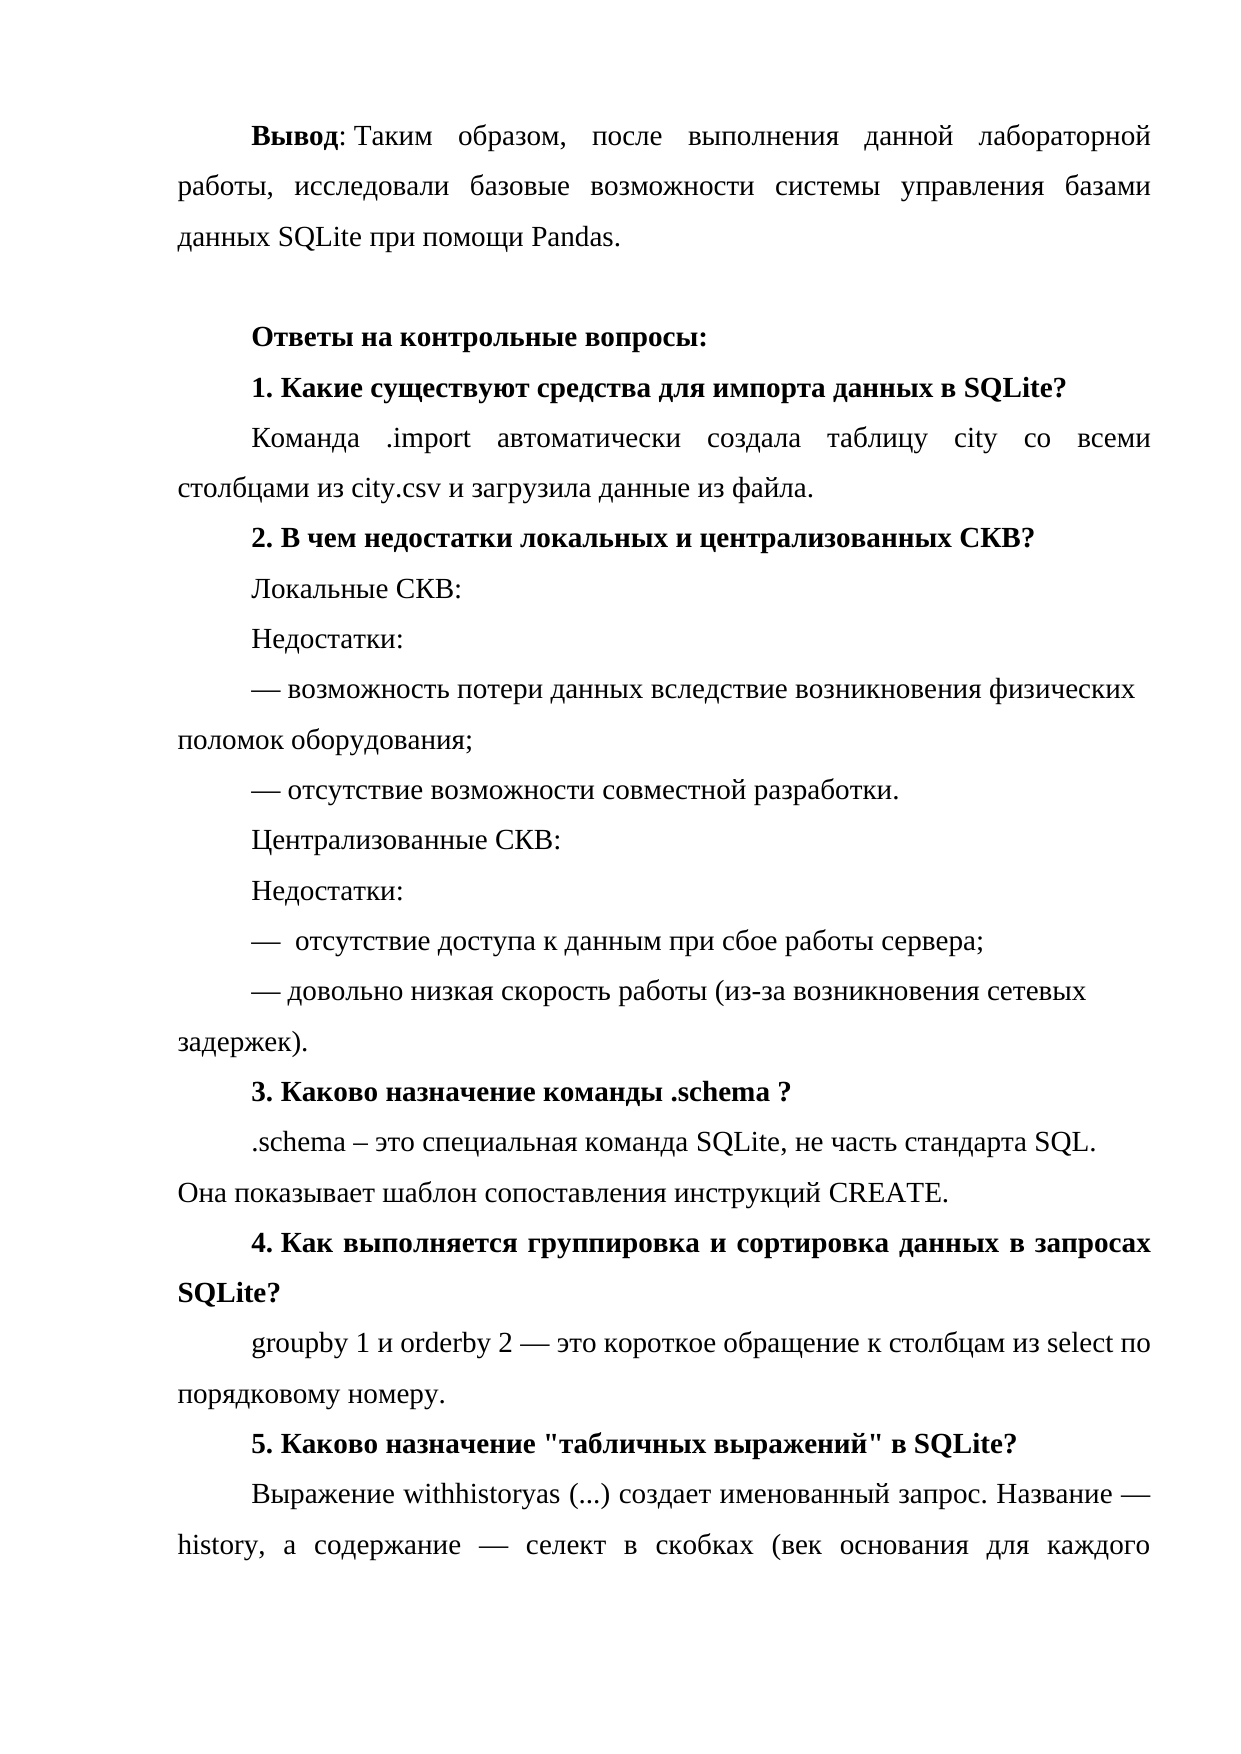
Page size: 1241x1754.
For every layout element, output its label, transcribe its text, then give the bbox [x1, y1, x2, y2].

list Централизованные СКВ: [177, 822, 1152, 856]
text — отсутствие доступа к данным при сбое работы сервера; [177, 923, 1152, 957]
text Вывод: Таким образом, после выполнения данной лабораторной работы, исследовали базовые возможности системы управления базами данных SQLite при помощи Pandas. [177, 118, 1152, 252]
text — возможность потери данных вследствие возникновения физических поломок оборудования; [177, 672, 1152, 755]
text groupby 1 и orderby 2 — это короткое обращение к столбцам из select по порядковому номеру. [177, 1326, 1152, 1409]
list .schema – это специальная команда SQLite, не часть стандарта SQL. Она показывает шаблон сопоставления инструкций CREATE. [177, 1124, 1152, 1208]
text Недостатки: [177, 621, 1152, 655]
list Каково назначение команды .schema ? [177, 1074, 1152, 1108]
list Как выполняется группировка и сортировка данных в запросах SQLite? [177, 1225, 1152, 1309]
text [177, 1477, 1152, 1560]
list Локальные СКВ: [177, 571, 1152, 604]
text Ответы на контрольные вопросы: [177, 319, 1152, 353]
list Какие существуют средства для импорта данных в SQLite? [177, 370, 1152, 403]
list В чем недостатки локальных и централизованных СКВ? [177, 521, 1152, 554]
list Команда .import автоматически создала таблицу city со всеми столбцами из city.csv и загрузила данные из файла. [177, 420, 1152, 504]
text — довольно низкая скорость работы (из-за возникновения сетевых задержек). [177, 973, 1152, 1057]
text — отсутствие возможности совместной разработки. [177, 772, 1152, 806]
text Недостатки: [177, 873, 1152, 906]
list Каково назначение "табличных выражений" в SQLite? [177, 1426, 1152, 1460]
